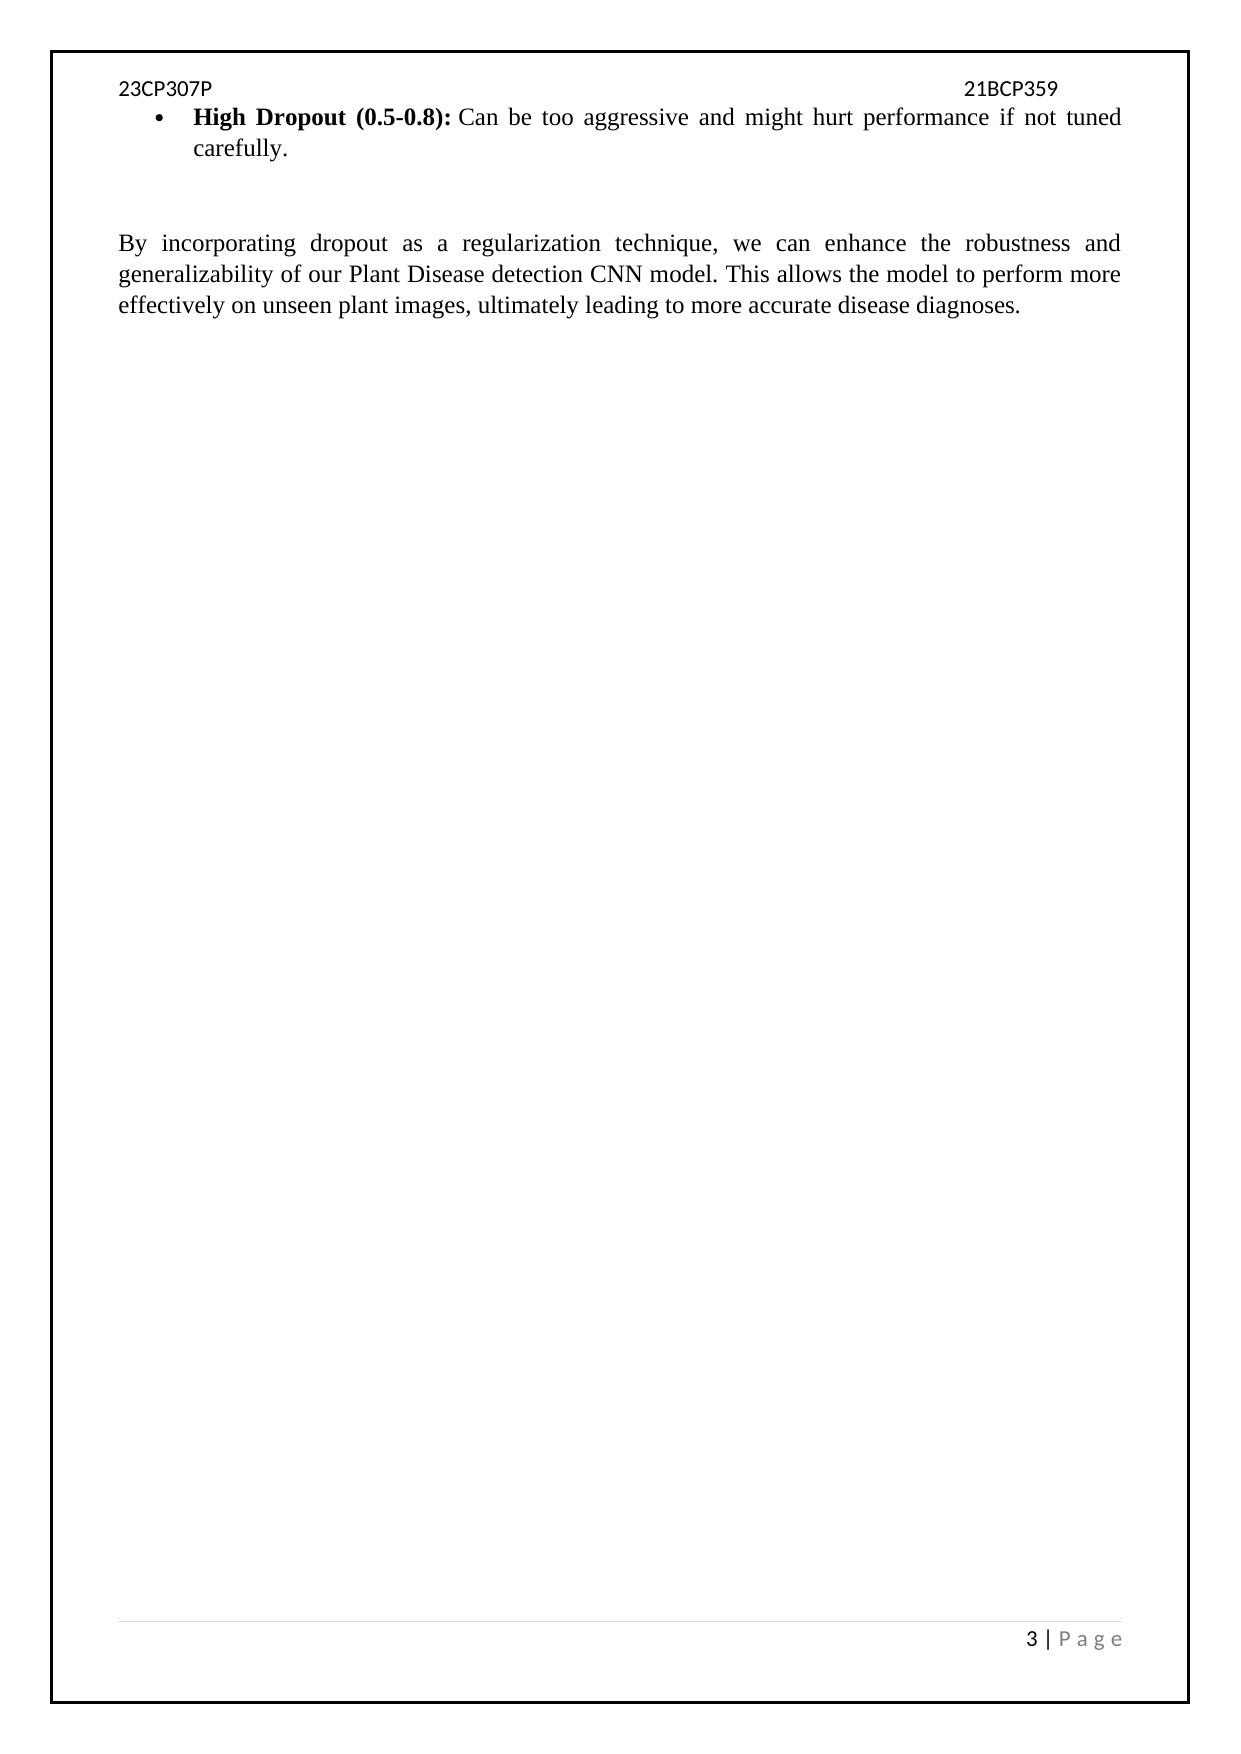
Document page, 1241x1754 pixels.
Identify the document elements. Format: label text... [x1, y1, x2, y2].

list High Dropout (0.5-0.8): Can be too aggressive and might hurt performance if not tuned carefully. [156, 102, 1122, 162]
text By incorporating dropout as a regularization technique, we can enhance the robustness and generalizability of our Plant Disease detection CNN model. This allows the model to perform more effectively on unseen plant images, ultimately leading to more accurate disease diagnoses. [118, 228, 1122, 319]
